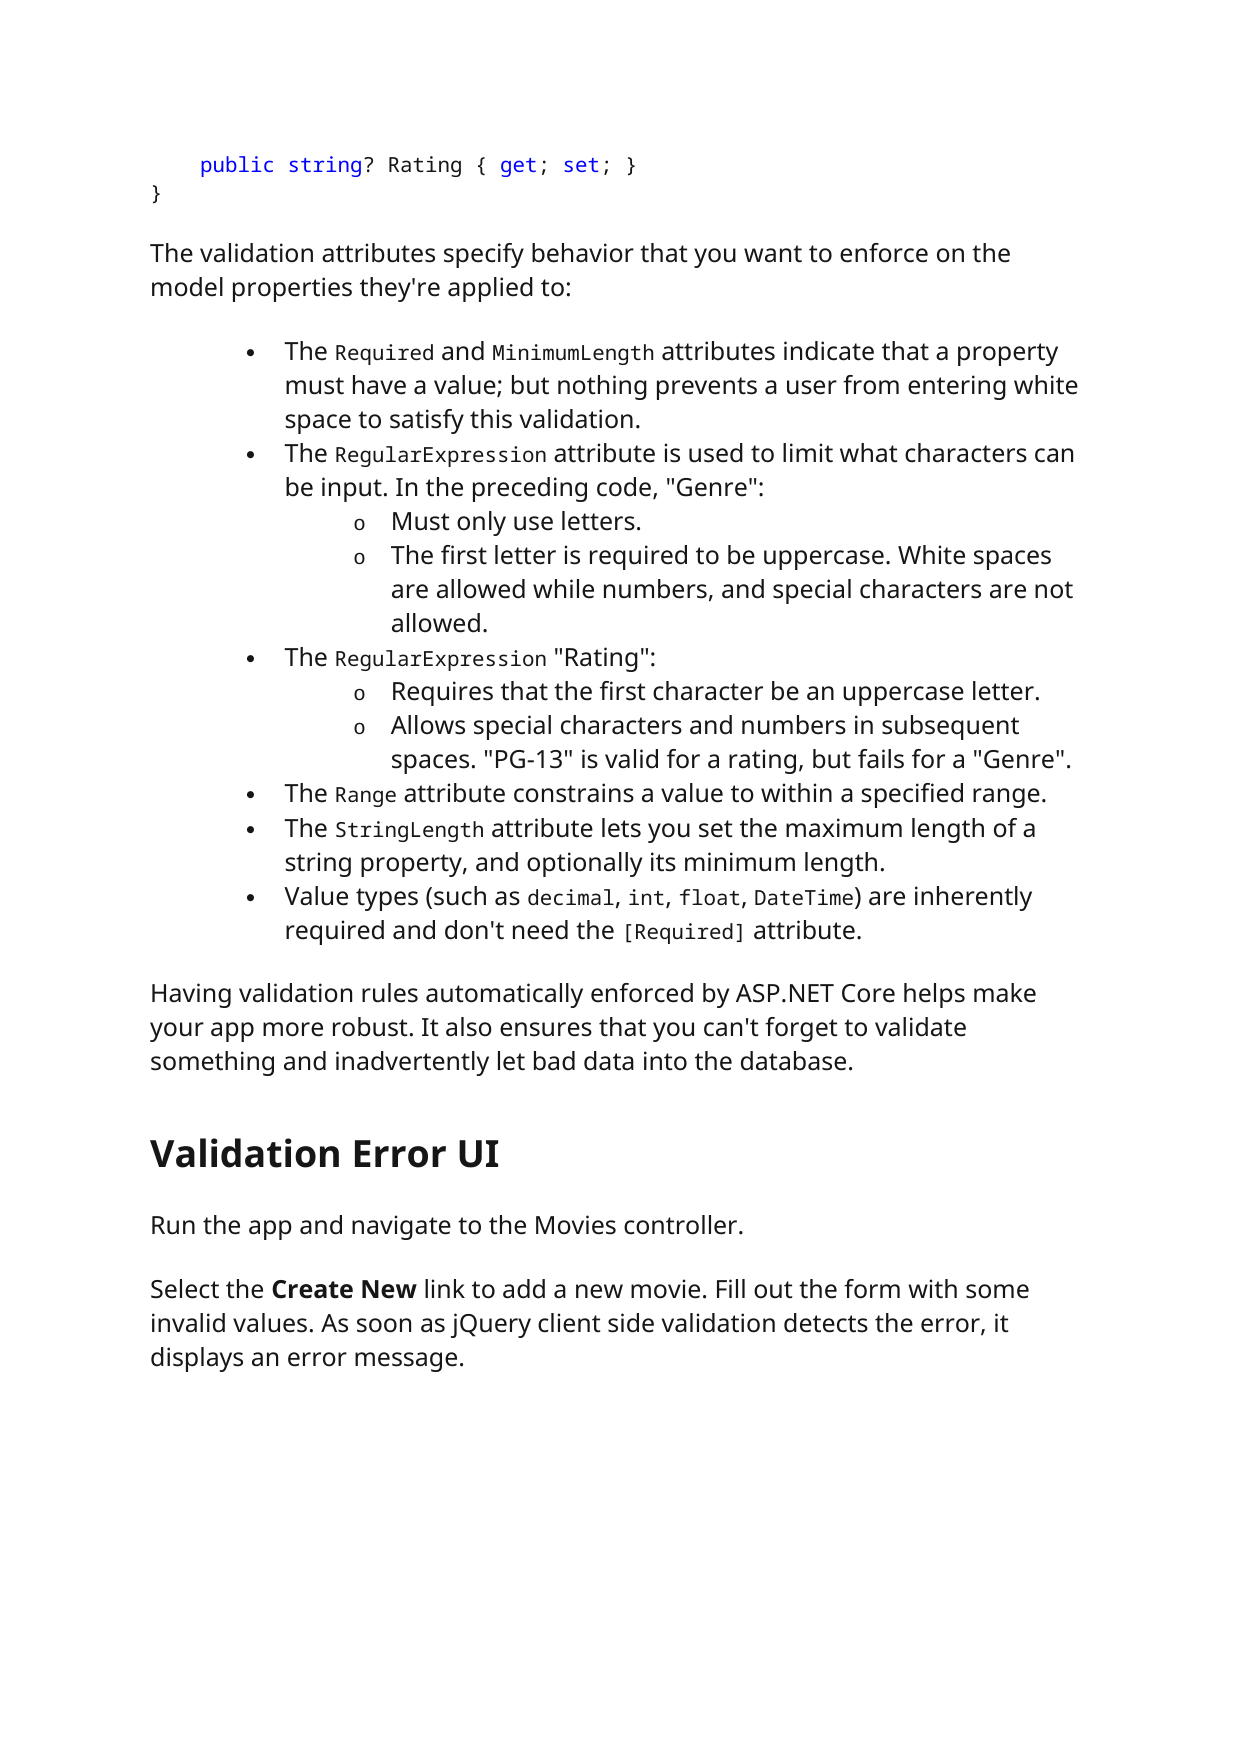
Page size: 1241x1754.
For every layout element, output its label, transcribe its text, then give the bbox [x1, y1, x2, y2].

list The StringLength attribute lets you set the maximum length of a string property, and optionally its minimum length. [247, 810, 1090, 878]
list Allows special characters and numbers in subsequent spaces. "PG-13" is valid for a rating, but fails for a "Genre". [353, 708, 1090, 776]
list Must only use letters. [353, 504, 1090, 538]
list Requires that the first character be an uppercase letter. [353, 674, 1090, 708]
text Having validation rules automatically enforced by ASP.NET Core helps make your app more robust. It also ensures that you can't forget to validate something and inadvertently let bad data into the database. [150, 976, 1090, 1078]
text The validation attributes specify behavior that you want to enforce on the model properties they're applied to: [150, 236, 1090, 304]
text Select the Create New link to add a new movie. Fill out the form with some invalid values. As soon as jQuery client side validation detects the error, it displays an error message. [150, 1271, 1090, 1373]
list The Required and MinimumLength attributes indicate that a property must have a value; but nothing prevents a user from entering white space to satisfy this validation. [247, 333, 1090, 436]
text Validation Error UI [150, 1128, 1090, 1179]
list The first letter is required to be uppercase. White spaces are allowed while numbers, and special characters are not allowed. [353, 538, 1090, 640]
text public string? Rating { get; set; } [150, 150, 1090, 178]
text } [150, 178, 1090, 207]
list The Range attribute constrains a value to within a specified range. [247, 776, 1090, 810]
list The RegularExpression "Rating": [247, 640, 1090, 674]
list Value types (such as decimal, int, float, DateTime) are inherently required and don't need the [Required] attribute. [247, 878, 1090, 946]
text Run the app and navigate to the Movies controller. [150, 1208, 1090, 1242]
list The RegularExpression attribute is used to limit what characters can be input. In the preceding code, "Genre": [247, 436, 1090, 504]
